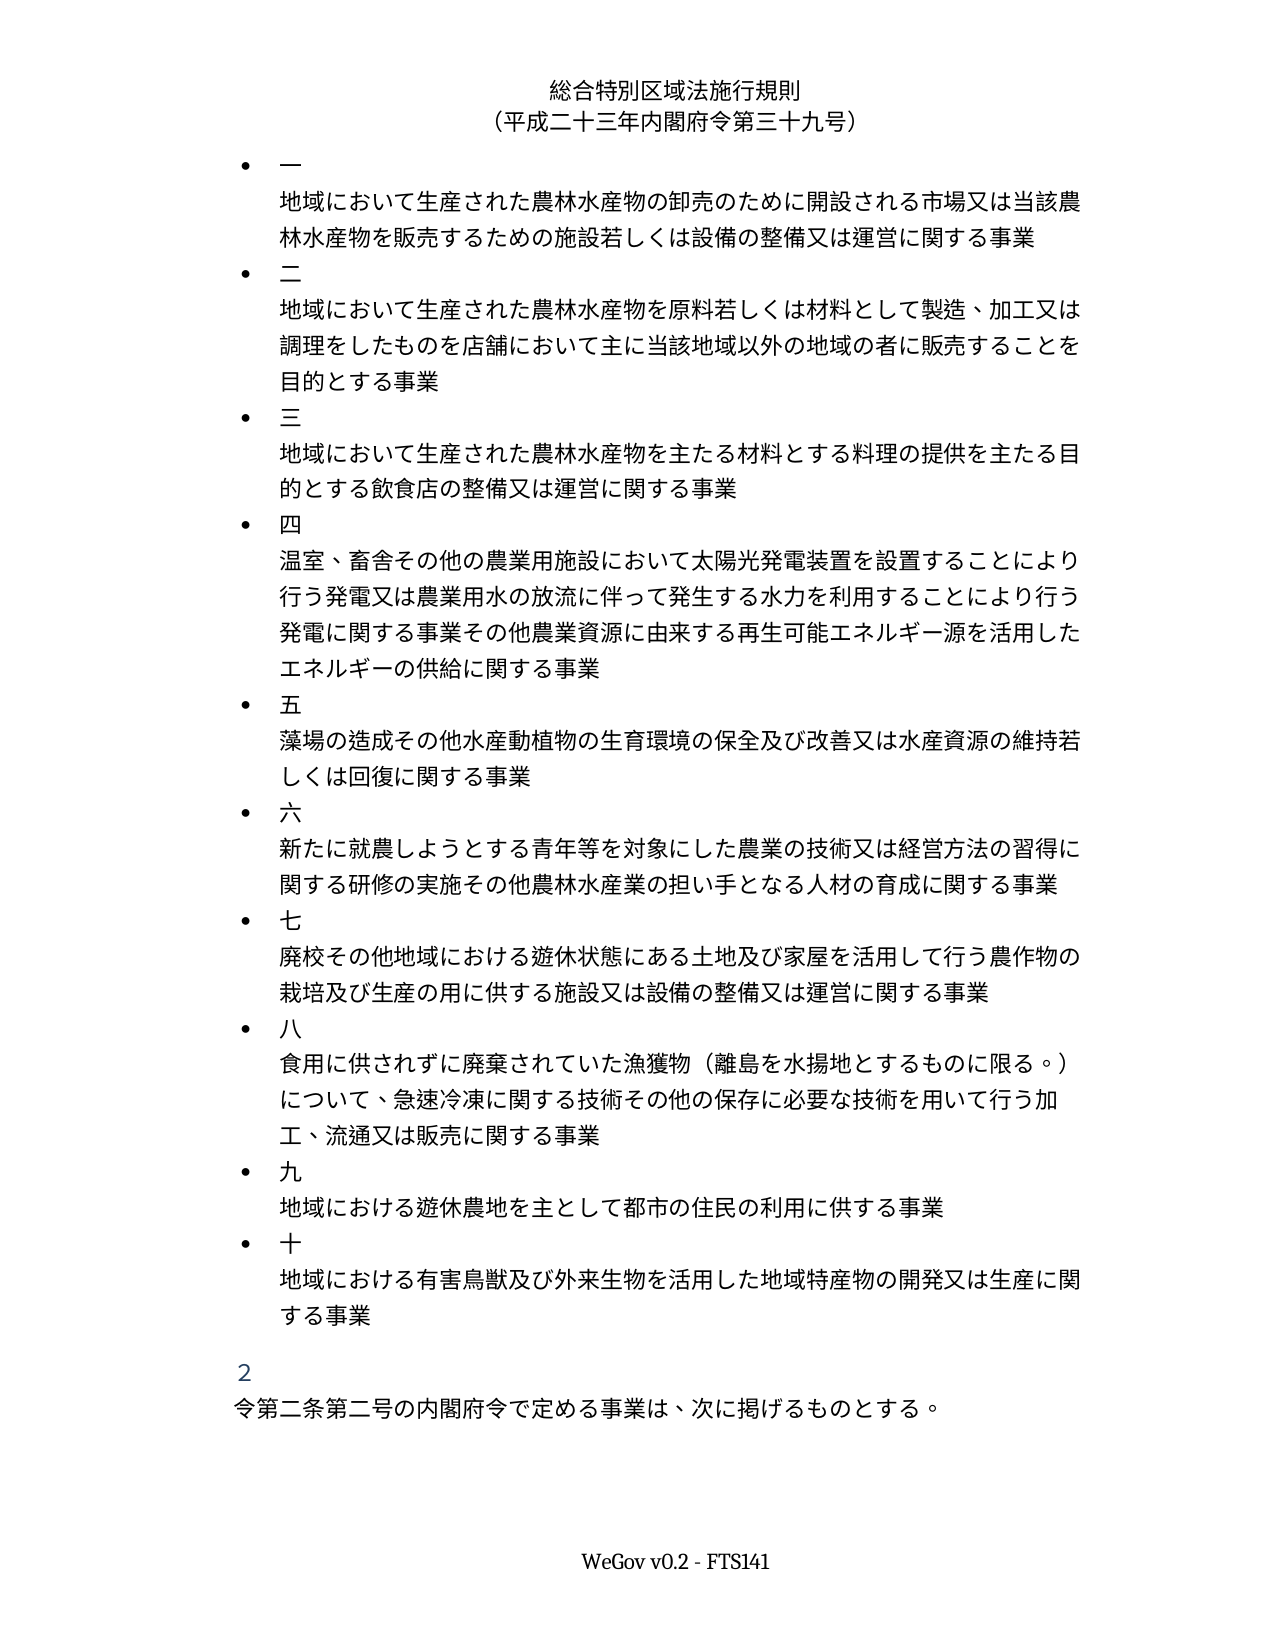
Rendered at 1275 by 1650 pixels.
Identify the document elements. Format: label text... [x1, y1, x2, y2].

list 九 地域における遊休農地を主として都市の住民の利用に供する事業 [242, 1156, 1087, 1223]
list 六 新たに就農しようとする青年等を対象にした農業の技術又は経営方法の習得に関する研修の実施その他農林水産業の担い手となる人材の育成に関する事業 [242, 797, 1087, 900]
list 一 地域において生産された農林水産物の卸売のために開設される市場又は当該農林水産物を販売するための施設若しくは設備の整備又は運営に関する事業 [242, 150, 1087, 253]
list 二 地域において生産された農林水産物を原料若しくは材料として製造、加工又は調理をしたものを店舗において主に当該地域以外の地域の者に販売することを目的とする事業 [242, 258, 1087, 397]
list 三 地域において生産された農林水産物を主たる材料とする料理の提供を主たる目的とする飲食店の整備又は運営に関する事業 [242, 402, 1087, 505]
list 八 食用に供されずに廃棄されていた漁獲物（離島を水揚地とするものに限る。）について、急速冷凍に関する技術その他の保存に必要な技術を用いて行う加工、流通又は販売に関する事業 [242, 1012, 1087, 1152]
list 七 廃校その他地域における遊休状態にある土地及び家屋を活用して行う農作物の栽培及び生産の用に供する施設又は設備の整備又は運営に関する事業 [242, 905, 1087, 1008]
text 令第二条第二号の内閣府令で定める事業は、次に掲げるものとする。 [233, 1393, 1087, 1424]
list 五 藻場の造成その他水産動植物の生育環境の保全及び改善又は水産資源の維持若しくは回復に関する事業 [242, 689, 1087, 792]
list 四 温室、畜舎その他の農業用施設において太陽光発電装置を設置することにより行う発電又は農業用水の放流に伴って発生する水力を利用することにより行う発電に関する事業その他農業資源に由来する再生可能エネルギー源を活用したエネルギーの供給に関する事業 [242, 509, 1087, 684]
list 十 地域における有害鳥獣及び外来生物を活用した地域特産物の開発又は生産に関する事業 [242, 1228, 1087, 1331]
subtitle ２ [233, 1357, 1087, 1388]
